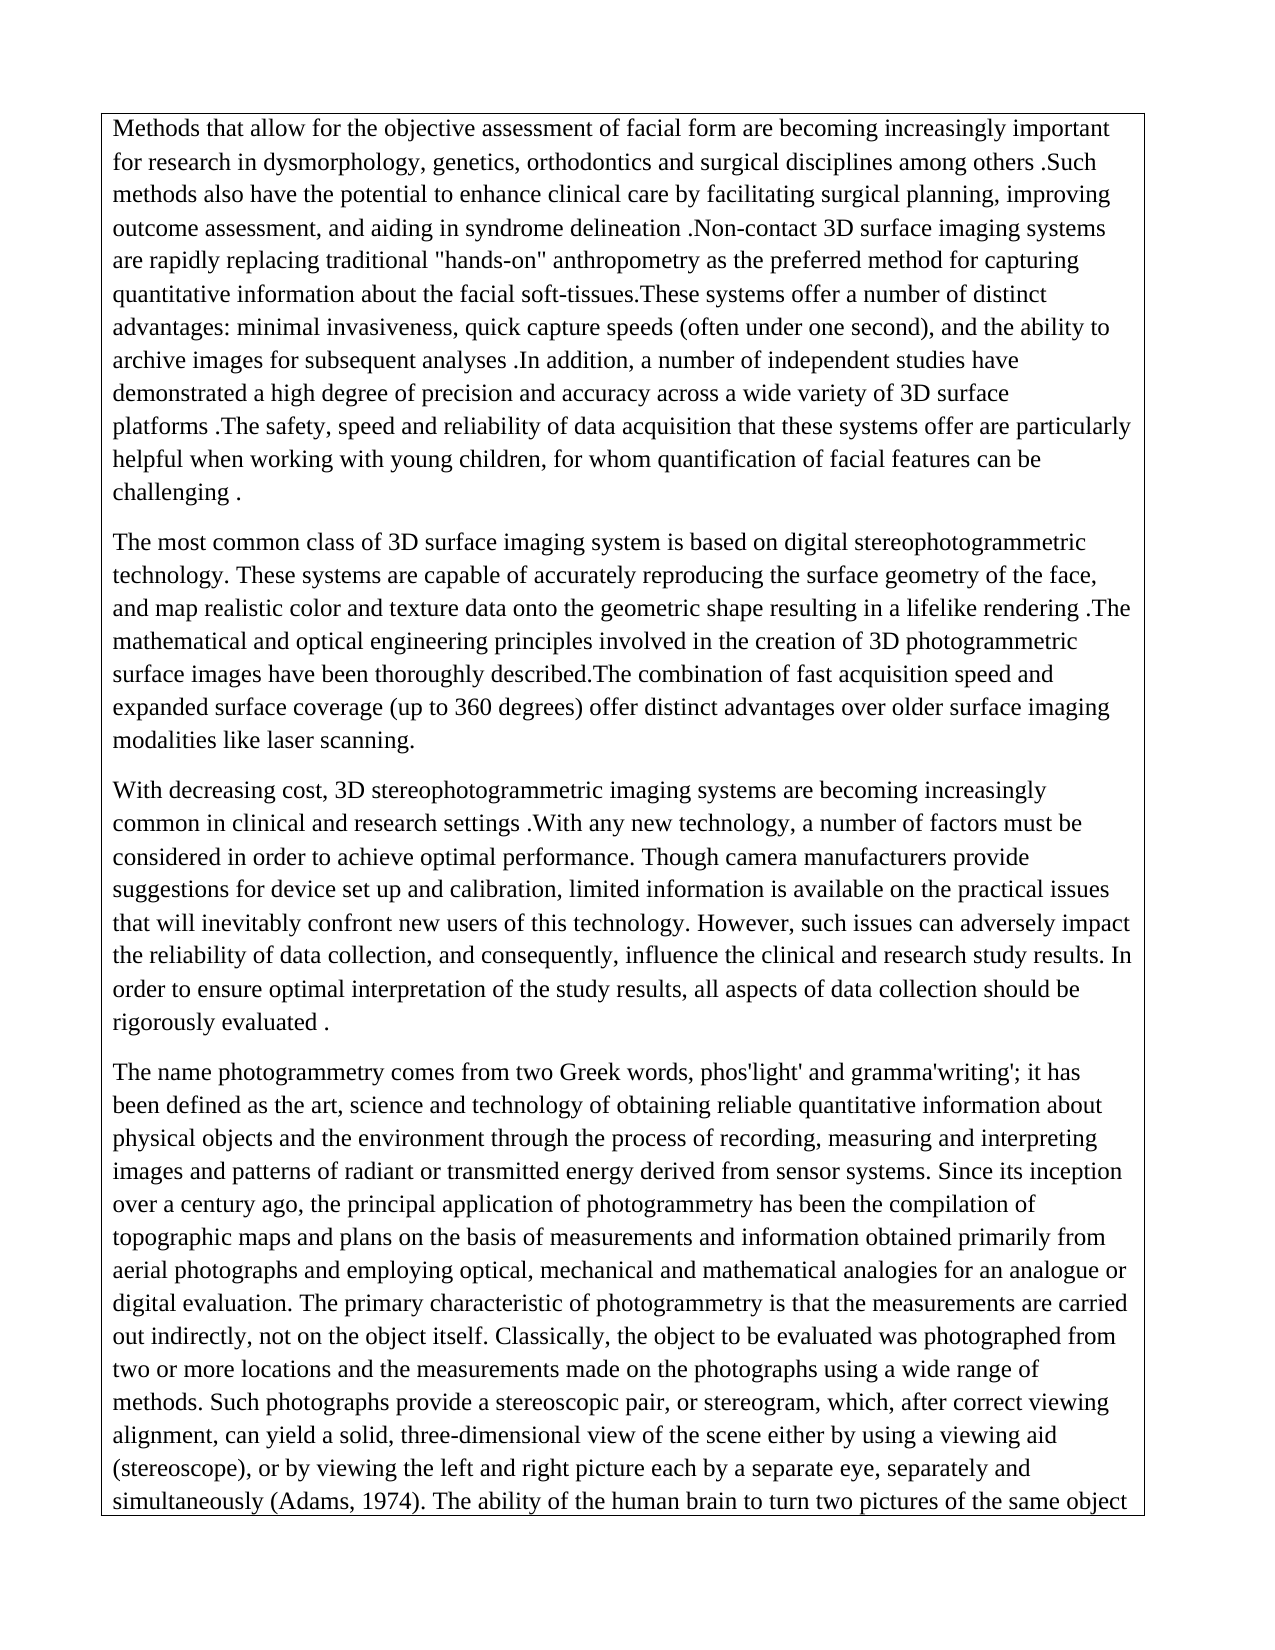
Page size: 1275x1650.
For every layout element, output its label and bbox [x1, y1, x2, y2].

table_cell [102, 114, 1144, 1515]
